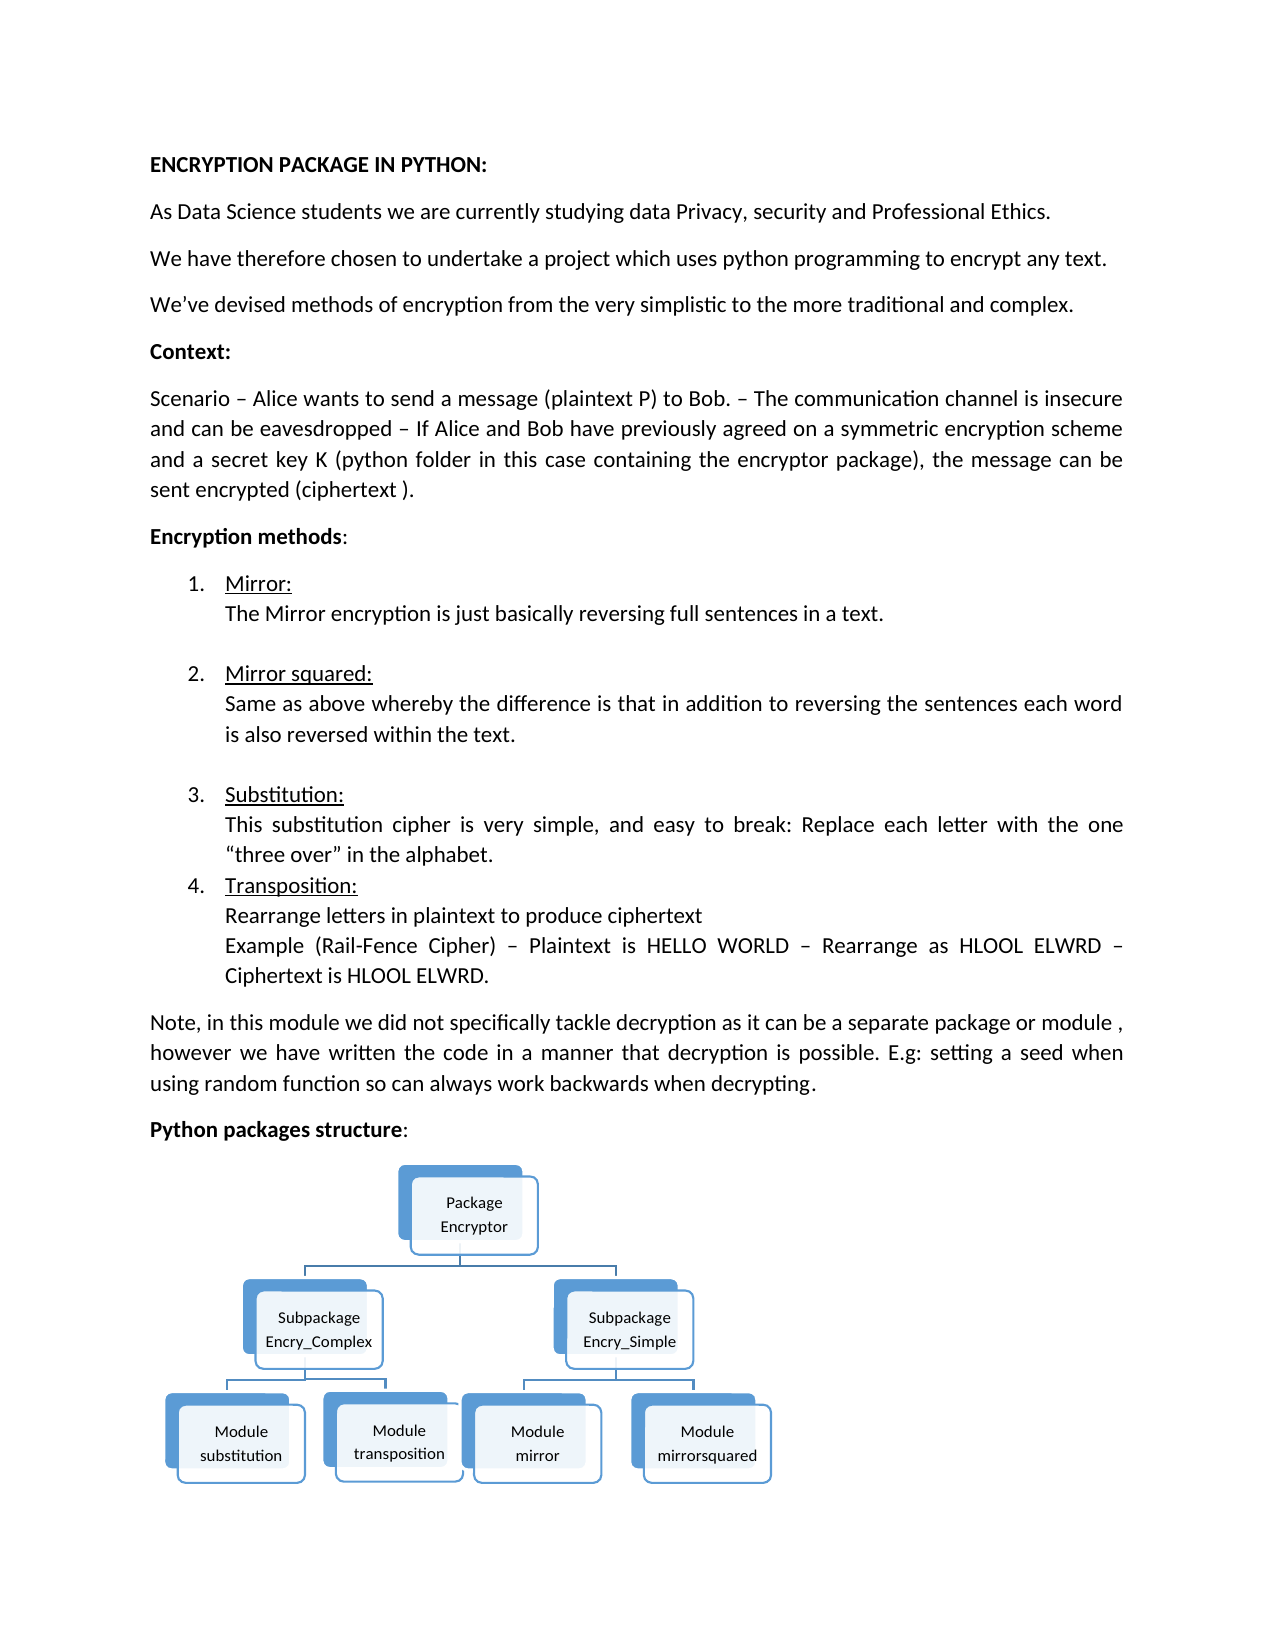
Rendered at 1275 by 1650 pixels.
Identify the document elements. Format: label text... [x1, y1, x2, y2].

list Mirror: [187, 569, 1125, 597]
list Rearrange letters in plaintext to produce ciphertext [225, 901, 1125, 929]
text Note, in this module we did not specifically tackle decryption as it can be a separate package or module , however we have written the code in a manner that decryption is possible. E.g: setting a seed when using random function so can always work backwards when decrypting. [150, 1008, 1125, 1097]
text We’ve devised methods of encryption from the very simplistic to the more traditional and complex. [150, 291, 1125, 319]
list Substitution: [187, 780, 1125, 808]
list Example (Rail-Fence Cipher) – Plaintext is HELLO WORLD – Rearrange as HLOOL ELWRD – Ciphertext is HLOOL ELWRD. [225, 931, 1125, 989]
list Mirror squared: [187, 659, 1125, 687]
text Context: [150, 337, 1125, 366]
list This substitution cipher is very simple, and easy to break: Replace each letter with the one “three over” in the alphabet. [225, 810, 1125, 869]
text Encryption methods: [150, 522, 1125, 550]
list Transposition: [187, 871, 1125, 899]
list The Mirror encryption is just basically reversing full sentences in a text. [225, 599, 1125, 627]
text Scenario – Alice wants to send a message (plaintext P) to Bob. – The communication channel is insecure and can be eavesdropped – If Alice and Bob have previously agreed on a symmetric encryption scheme and a secret key K (python folder in this case containing the encryptor package), the message can be sent encrypted (ciphertext ). [150, 384, 1125, 503]
text As Data Science students we are currently studying data Privacy, security and Professional Ethics. [150, 197, 1125, 225]
list Same as above whereby the difference is that in addition to reversing the sentences each word is also reversed within the text. [225, 689, 1125, 748]
text We have therefore chosen to undertake a project which uses python programming to encrypt any text. [150, 244, 1125, 272]
text Python packages structure: [150, 1116, 1125, 1144]
text ENCRYPTION PACKAGE IN PYTHON: [150, 150, 1125, 178]
